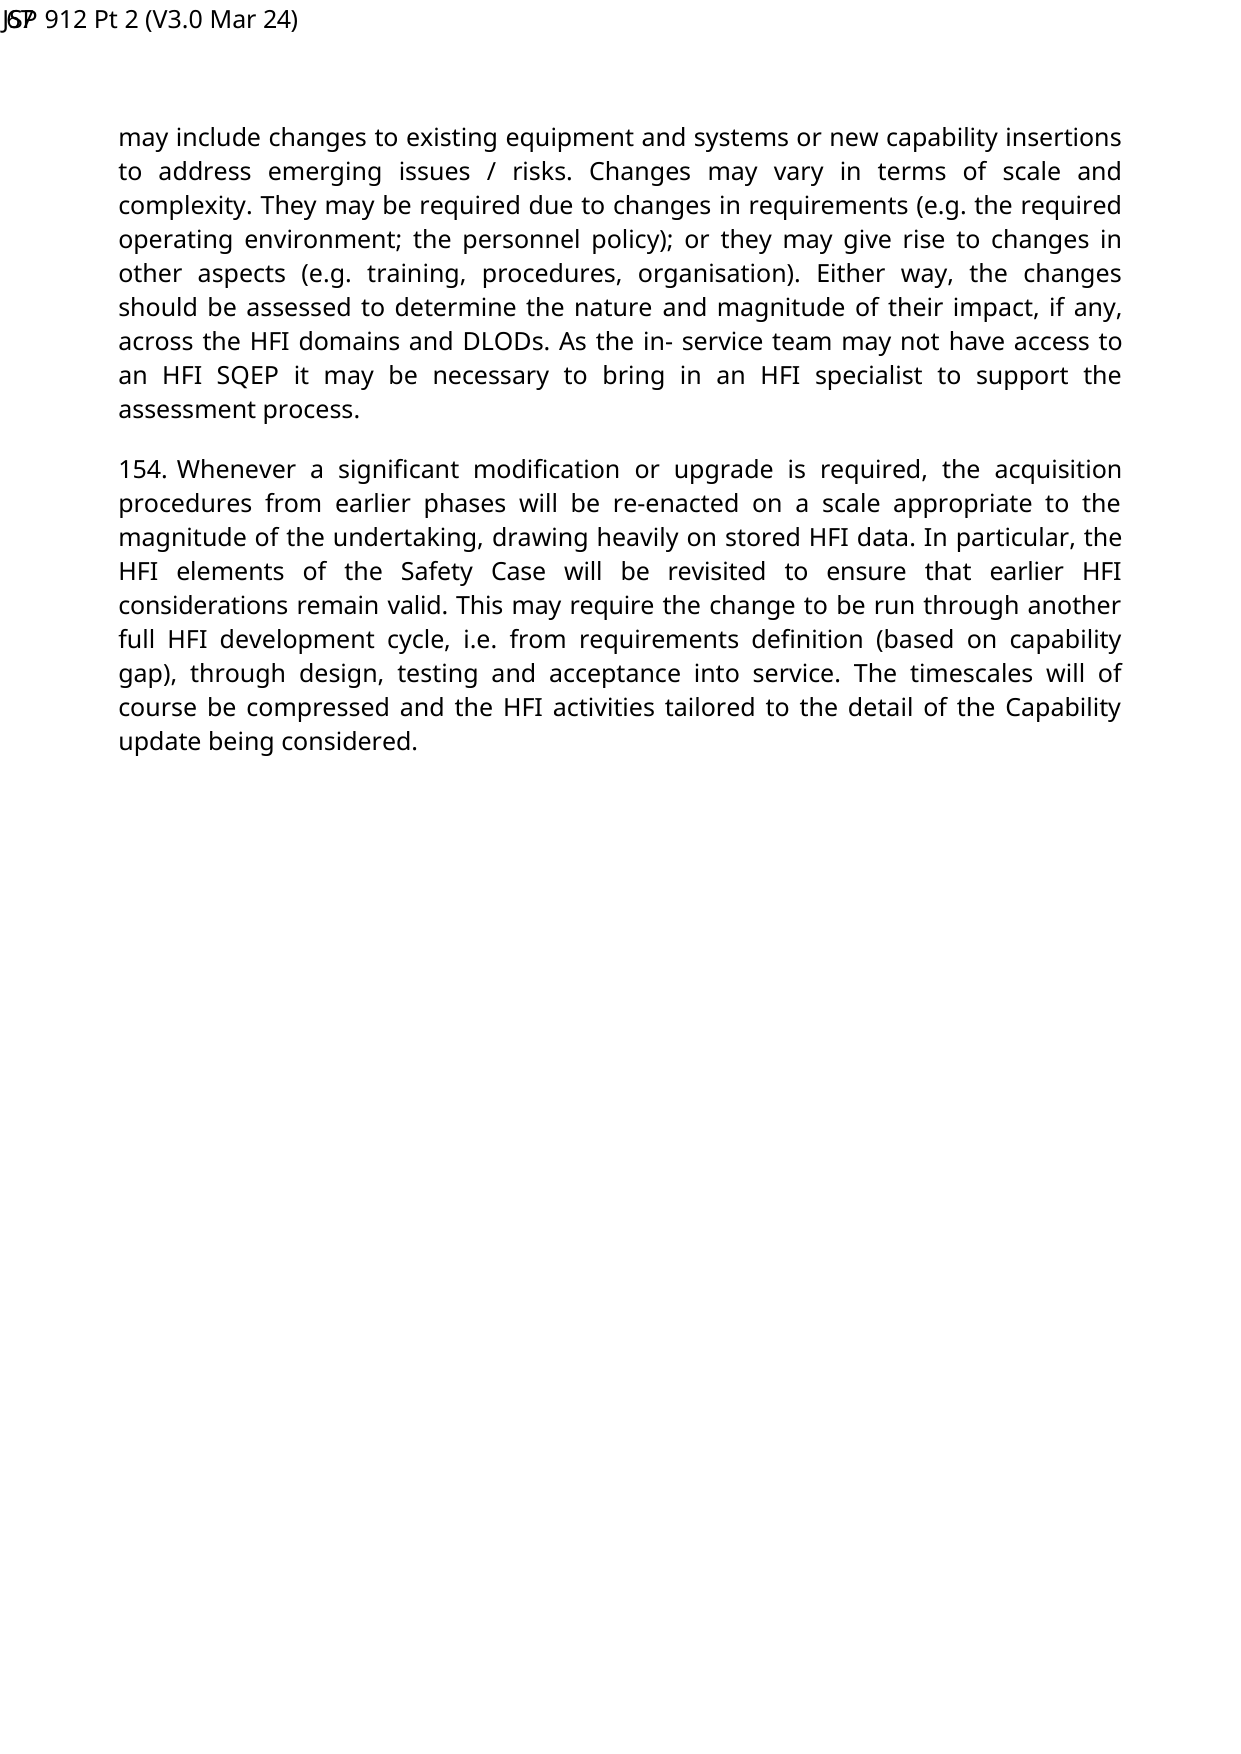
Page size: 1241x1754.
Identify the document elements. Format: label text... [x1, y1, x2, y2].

list Whenever a significant modification or upgrade is required, the acquisition procedures from earlier phases will be re-enacted on a scale appropriate to the magnitude of the undertaking, drawing heavily on stored HFI data. In particular, the HFI elements of the Safety Case will be revisited to ensure that earlier HFI considerations remain valid. This may require the change to be run through another full HFI development cycle, i.e. from requirements definition (based on capability gap), through design, testing and acceptance into service. The timescales will of course be compressed and the HFI activities tailored to the detail of the Capability update being considered. [118, 451, 1122, 758]
text may include changes to existing equipment and systems or new capability insertions to address emerging issues / risks. Changes may vary in terms of scale and complexity. They may be required due to changes in requirements (e.g. the required operating environment; the personnel policy); or they may give rise to changes in other aspects (e.g. training, procedures, organisation). Either way, the changes should be assessed to determine the nature and magnitude of their impact, if any, across the HFI domains and DLODs. As the in- service team may not have access to an HFI SQEP it may be necessary to bring in an HFI specialist to support the assessment process. [118, 119, 1123, 426]
